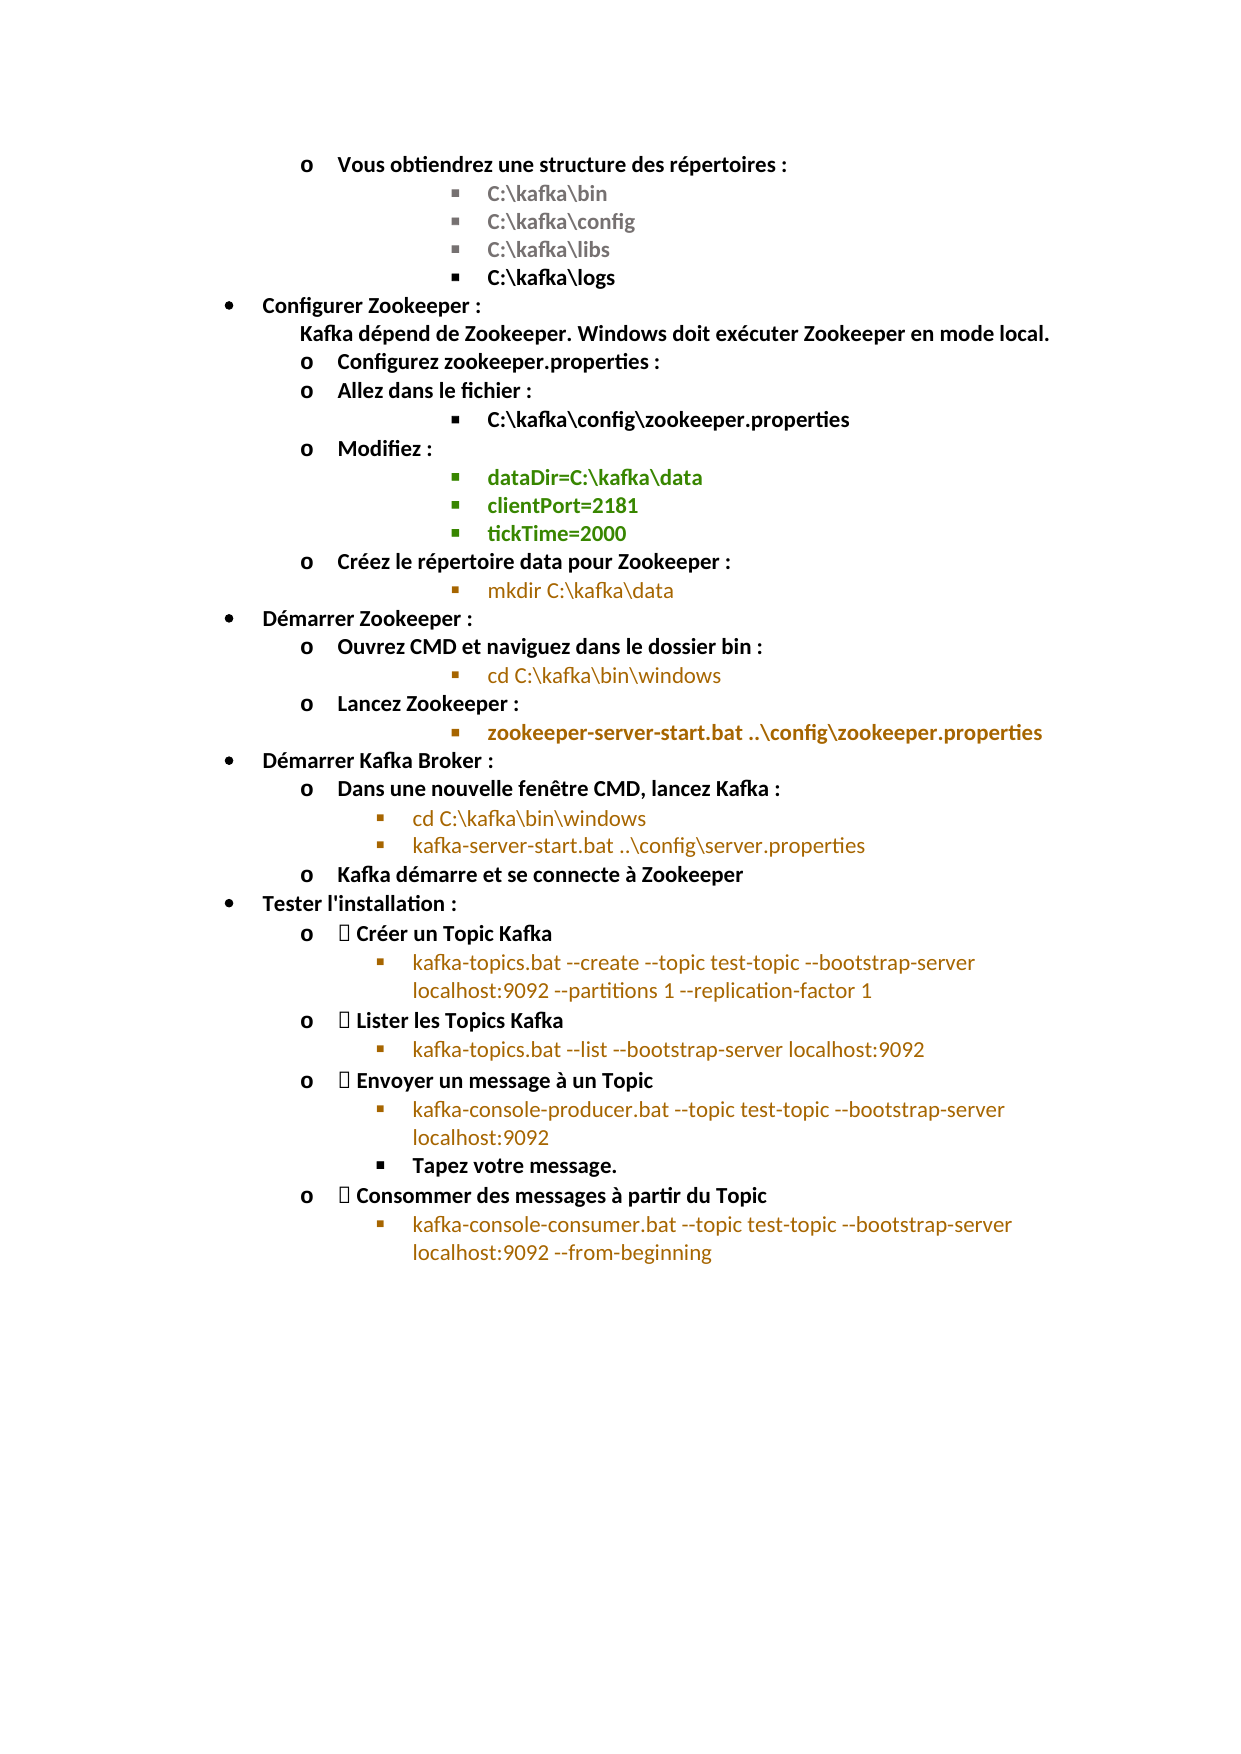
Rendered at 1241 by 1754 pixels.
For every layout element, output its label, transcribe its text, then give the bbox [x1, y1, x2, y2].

list Vous obtiendrez une structure des répertoires : [300, 150, 1090, 179]
list Créez le répertoire data pour Zookeeper : [300, 547, 1090, 576]
list Modifiez : [300, 434, 1090, 463]
list tickTime=2000 [450, 519, 1090, 547]
list Lancez Zookeeper : [300, 689, 1090, 718]
list clientPort=2181 [450, 491, 1090, 519]
list kafka-console-producer.bat --topic test-topic --bootstrap-server localhost:9092 [375, 1095, 1090, 1151]
list C:\kafka\logs [450, 263, 1090, 291]
list Tapez votre message. [375, 1151, 1090, 1179]
list kafka-console-consumer.bat --topic test-topic --bootstrap-server localhost:9092 --from-beginning [375, 1210, 1090, 1266]
list ✅ Envoyer un message à un Topic [300, 1064, 1090, 1095]
list C:\kafka\bin [450, 179, 1090, 207]
list C:\kafka\config [450, 207, 1090, 235]
list C:\kafka\config\zookeeper.properties [450, 406, 1090, 434]
list ✅ Lister les Topics Kafka [300, 1004, 1090, 1036]
list Configurer Zookeeper : [225, 291, 1090, 319]
list kafka-topics.bat --list --bootstrap-server localhost:9092 [375, 1036, 1090, 1064]
list Ouvrez CMD et naviguez dans le dossier bin : [300, 632, 1090, 661]
list zookeeper-server-start.bat ..\config\zookeeper.properties [450, 718, 1090, 746]
list dataDir=C:\kafka\data [450, 463, 1090, 491]
list Kafka démarre et se connecte à Zookeeper [300, 860, 1090, 889]
list Démarrer Kafka Broker : [225, 746, 1090, 774]
list Configurez zookeeper.properties : [300, 347, 1090, 376]
list kafka-server-start.bat ..\config\server.properties [375, 832, 1090, 860]
list Dans une nouvelle fenêtre CMD, lancez Kafka : [300, 774, 1090, 804]
list mkdir C:\kafka\data [450, 576, 1090, 604]
list kafka-topics.bat --create --topic test-topic --bootstrap-server localhost:9092 --partitions 1 --replication-factor 1 [375, 948, 1090, 1004]
list cd C:\kafka\bin\windows [450, 661, 1090, 689]
list cd C:\kafka\bin\windows [375, 804, 1090, 832]
list C:\kafka\libs [450, 235, 1090, 263]
list Tester l'installation : [225, 889, 1090, 917]
list Démarrer Zookeeper : [225, 604, 1090, 632]
list ✅ Créer un Topic Kafka [300, 917, 1090, 948]
list Allez dans le fichier : [300, 376, 1090, 406]
list ✅ Consommer des messages à partir du Topic [300, 1179, 1090, 1210]
text Kafka dépend de Zookeeper. Windows doit exécuter Zookeeper en mode local. [225, 319, 1090, 347]
